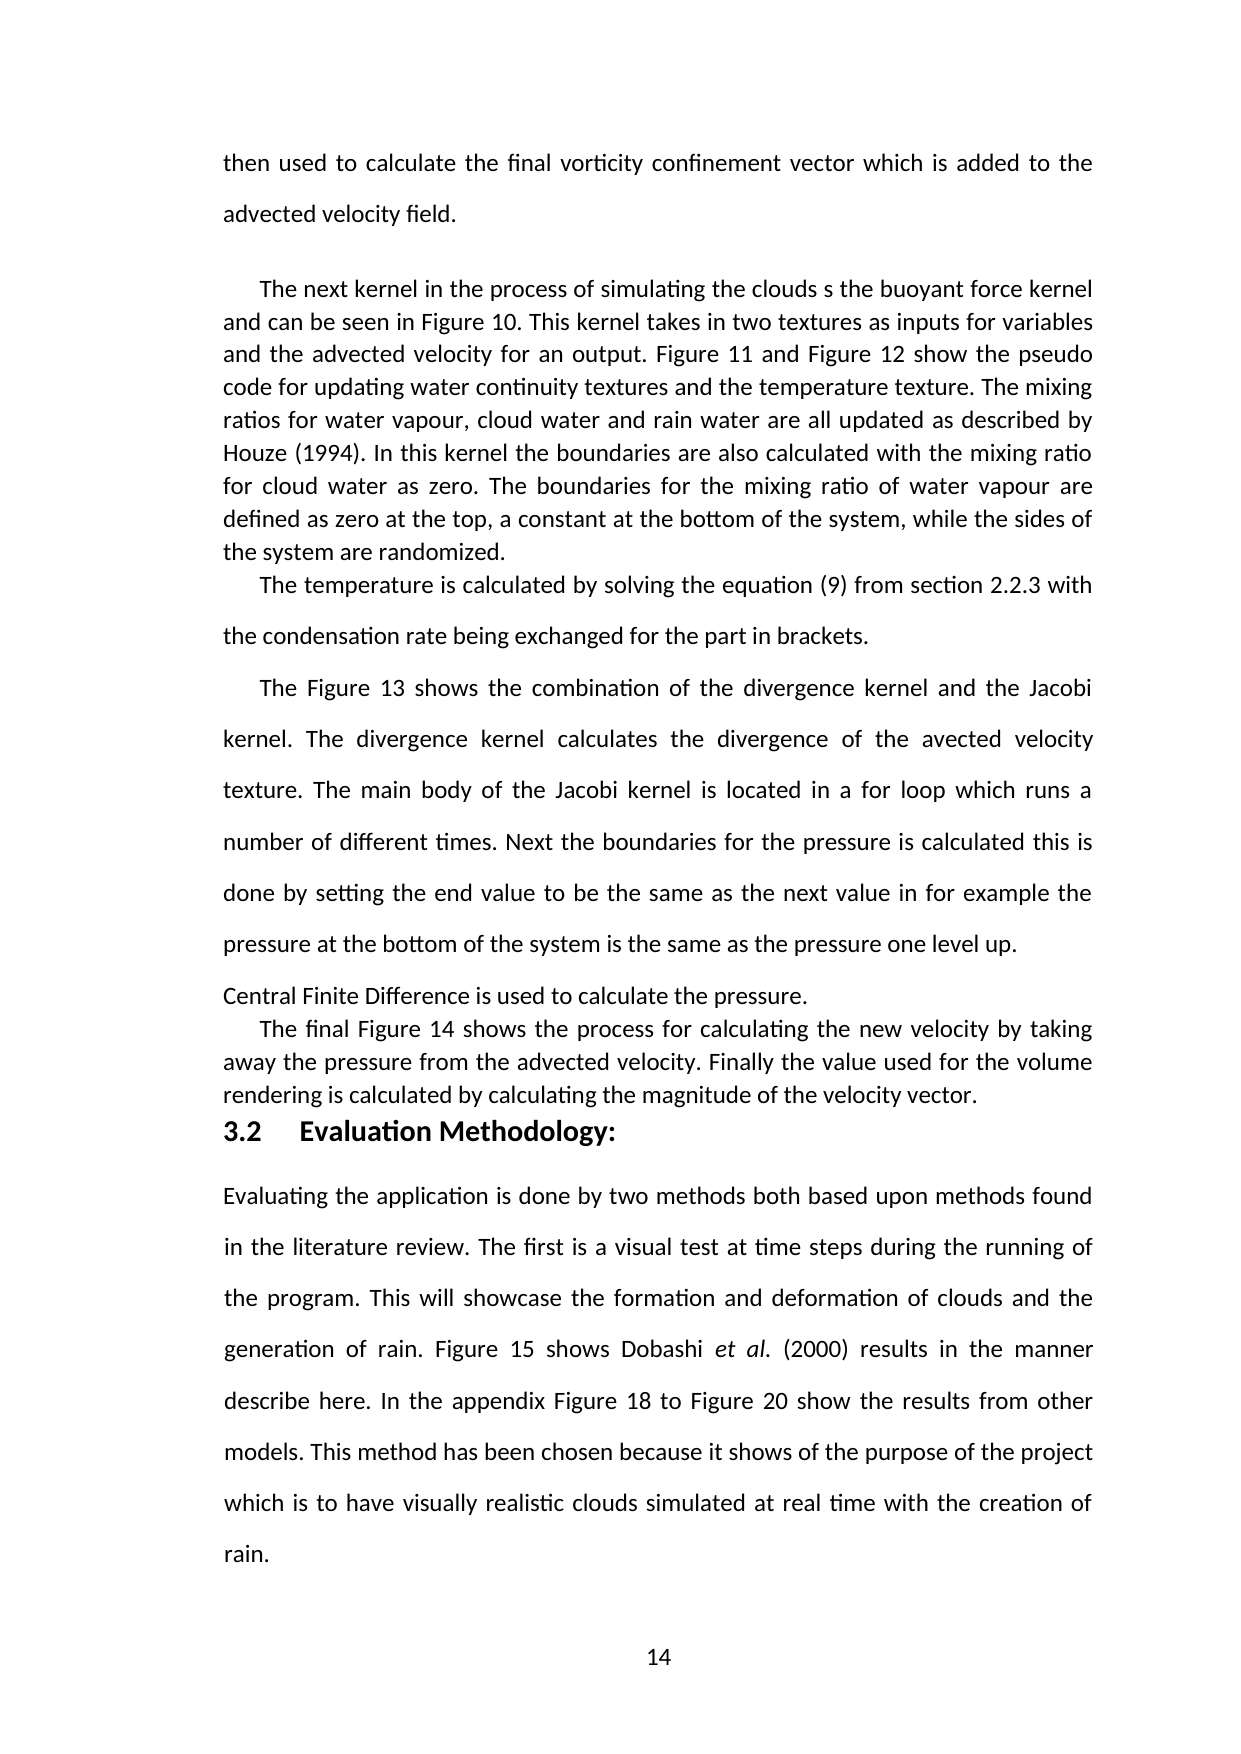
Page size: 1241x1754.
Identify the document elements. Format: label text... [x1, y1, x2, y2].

text Evaluating the application is done by two methods both based upon methods found in the literature review. The first is a visual test at time steps during the running of the program. This will showcase the formation and deformation of clouds and the generation of rain. Figure 15 shows Dobashi et al. (2000) results in the manner describe here. In the appendix Figure 18 to Figure 20 show the results from other models. This method has been chosen because it shows of the purpose of the project which is to have visually realistic clouds simulated at real time with the creation of rain. [223, 1180, 1094, 1569]
text The Figure 13 shows the combination of the divergence kernel and the Jacobi kernel. The divergence kernel calculates the divergence of the avected velocity texture. The main body of the Jacobi kernel is located in a for loop which runs a number of different times. Next the boundaries for the pressure is calculated this is done by setting the end value to be the same as the next value in for example the pressure at the bottom of the system is the same as the pressure one level up. [223, 672, 1094, 959]
text The temperature is calculated by solving the equation (9) from section 2.2.3 with the condensation rate being exchanged for the part in brackets. [223, 569, 1094, 651]
subtitle Evaluation Methodology: [223, 1112, 1099, 1149]
text The next kernel in the process of simulating the clouds s the buoyant force kernel and can be seen in Figure 10. This kernel takes in two textures as inputs for variables and the advected velocity for an output. Figure 11 and Figure 12 show the pseudo code for updating water continuity textures and the temperature texture. The mixing ratios for water vapour, cloud water and rain water are all updated as described by Houze (1994). In this kernel the boundaries are also calculated with the mixing ratio for cloud water as zero. The boundaries for the mixing ratio of water vapour are defined as zero at the top, a constant at the bottom of the system, while the sides of the system are randomized. [223, 273, 1094, 567]
text The final Figure 14 shows the process for calculating the new velocity by taking away the pressure from the advected velocity. Finally the value used for the volume rendering is calculated by calculating the magnitude of the velocity vector. [223, 1013, 1094, 1109]
text Central Finite Difference is used to calculate the pressure. [223, 980, 1094, 1010]
